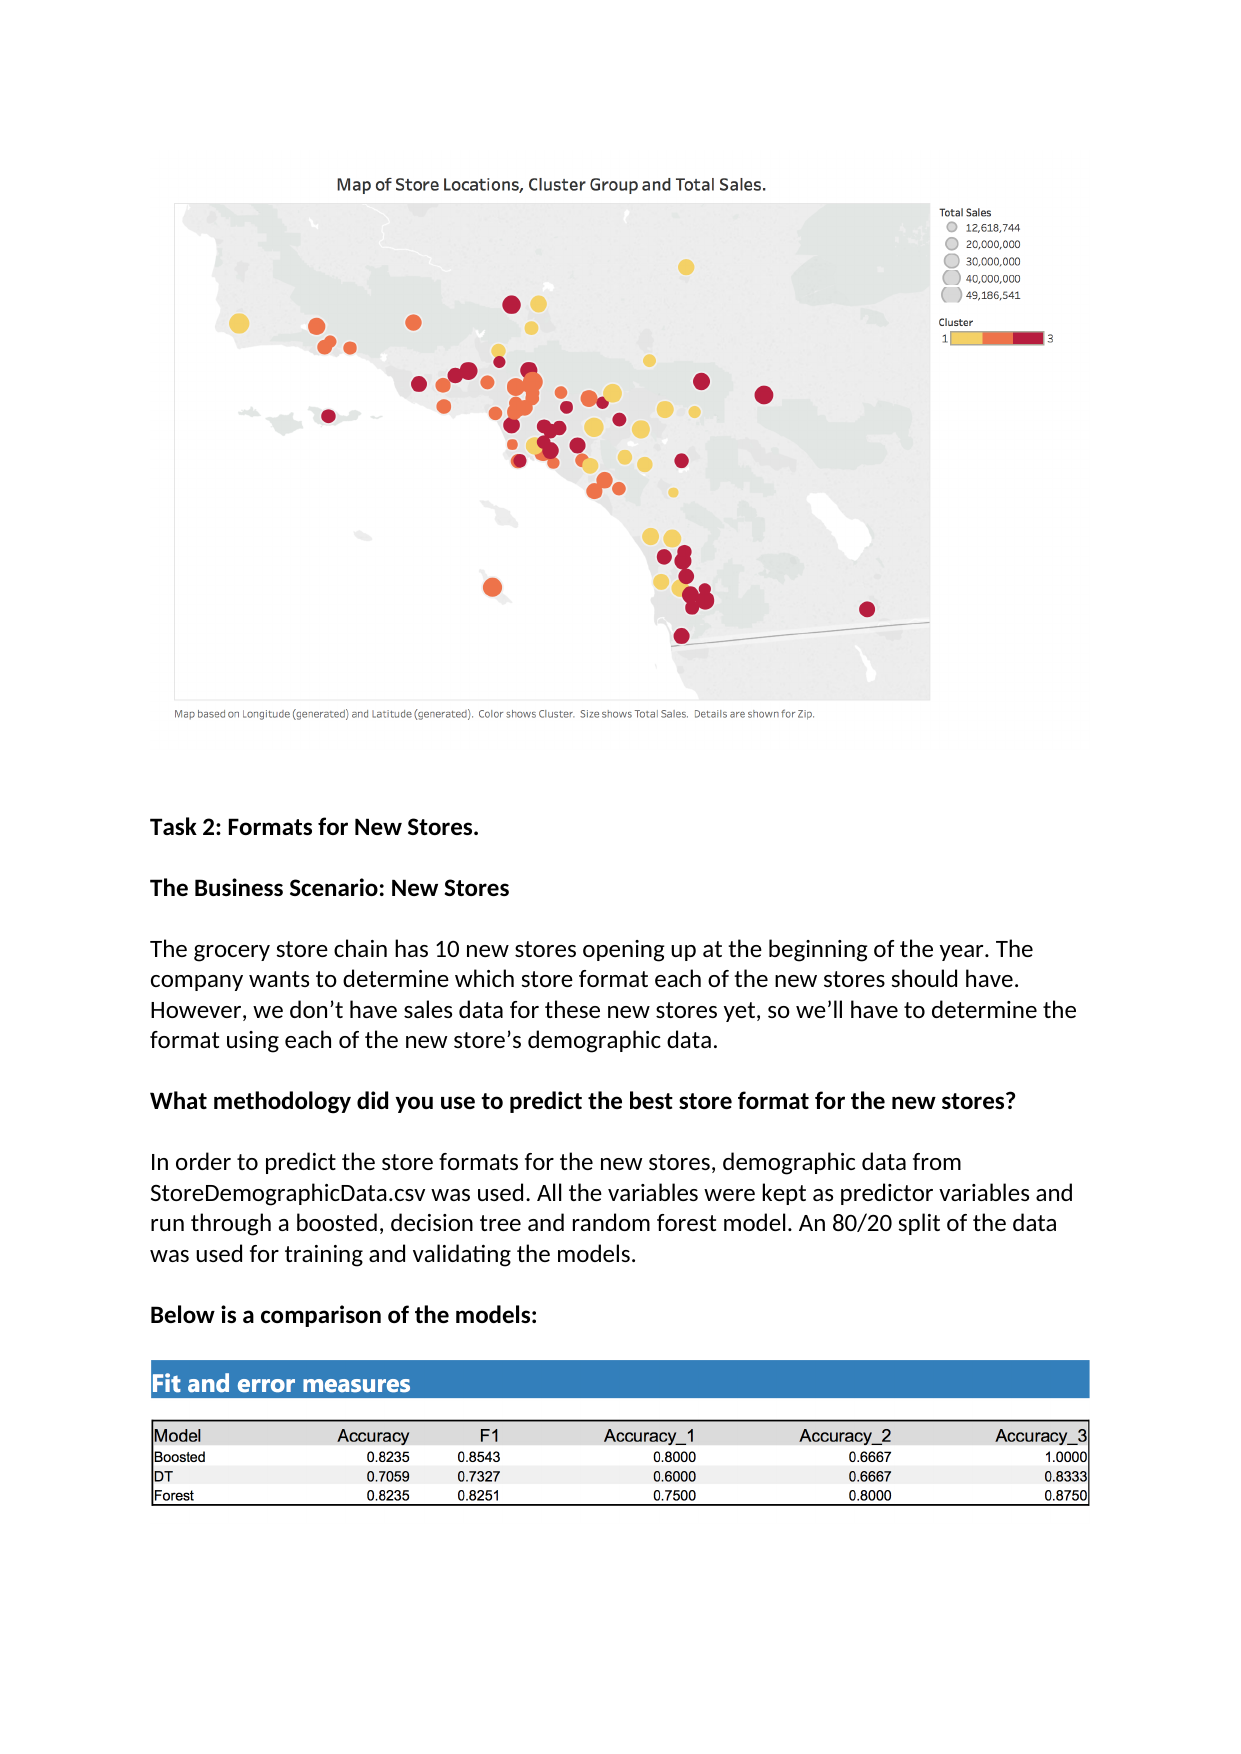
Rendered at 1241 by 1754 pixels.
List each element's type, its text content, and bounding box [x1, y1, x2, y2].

text The Business Scenario: New Stores [150, 872, 1090, 902]
text The grocery store chain has 10 new stores opening up at the beginning of the year. The company wants to determine which store format each of the new stores should have. However, we don’t have sales data for these new stores yet, so we’ll have to determine the format using each of the new store’s demographic data. [150, 933, 1090, 1055]
text Below is a comparison of the models: [150, 1299, 1090, 1330]
picture [150, 150, 1090, 750]
text What methodology did you use to predict the best store format for the new stores? [150, 1086, 1090, 1116]
picture [150, 1360, 1090, 1524]
text Task 2: Formats for New Stores. [150, 811, 1090, 841]
text In order to predict the store formats for the new stores, demographic data from StoreDemographicData.csv was used. All the variables were kept as predictor variables and run through a boosted, decision tree and random forest model. An 80/20 split of the data was used for training and validating the models. [150, 1147, 1090, 1269]
